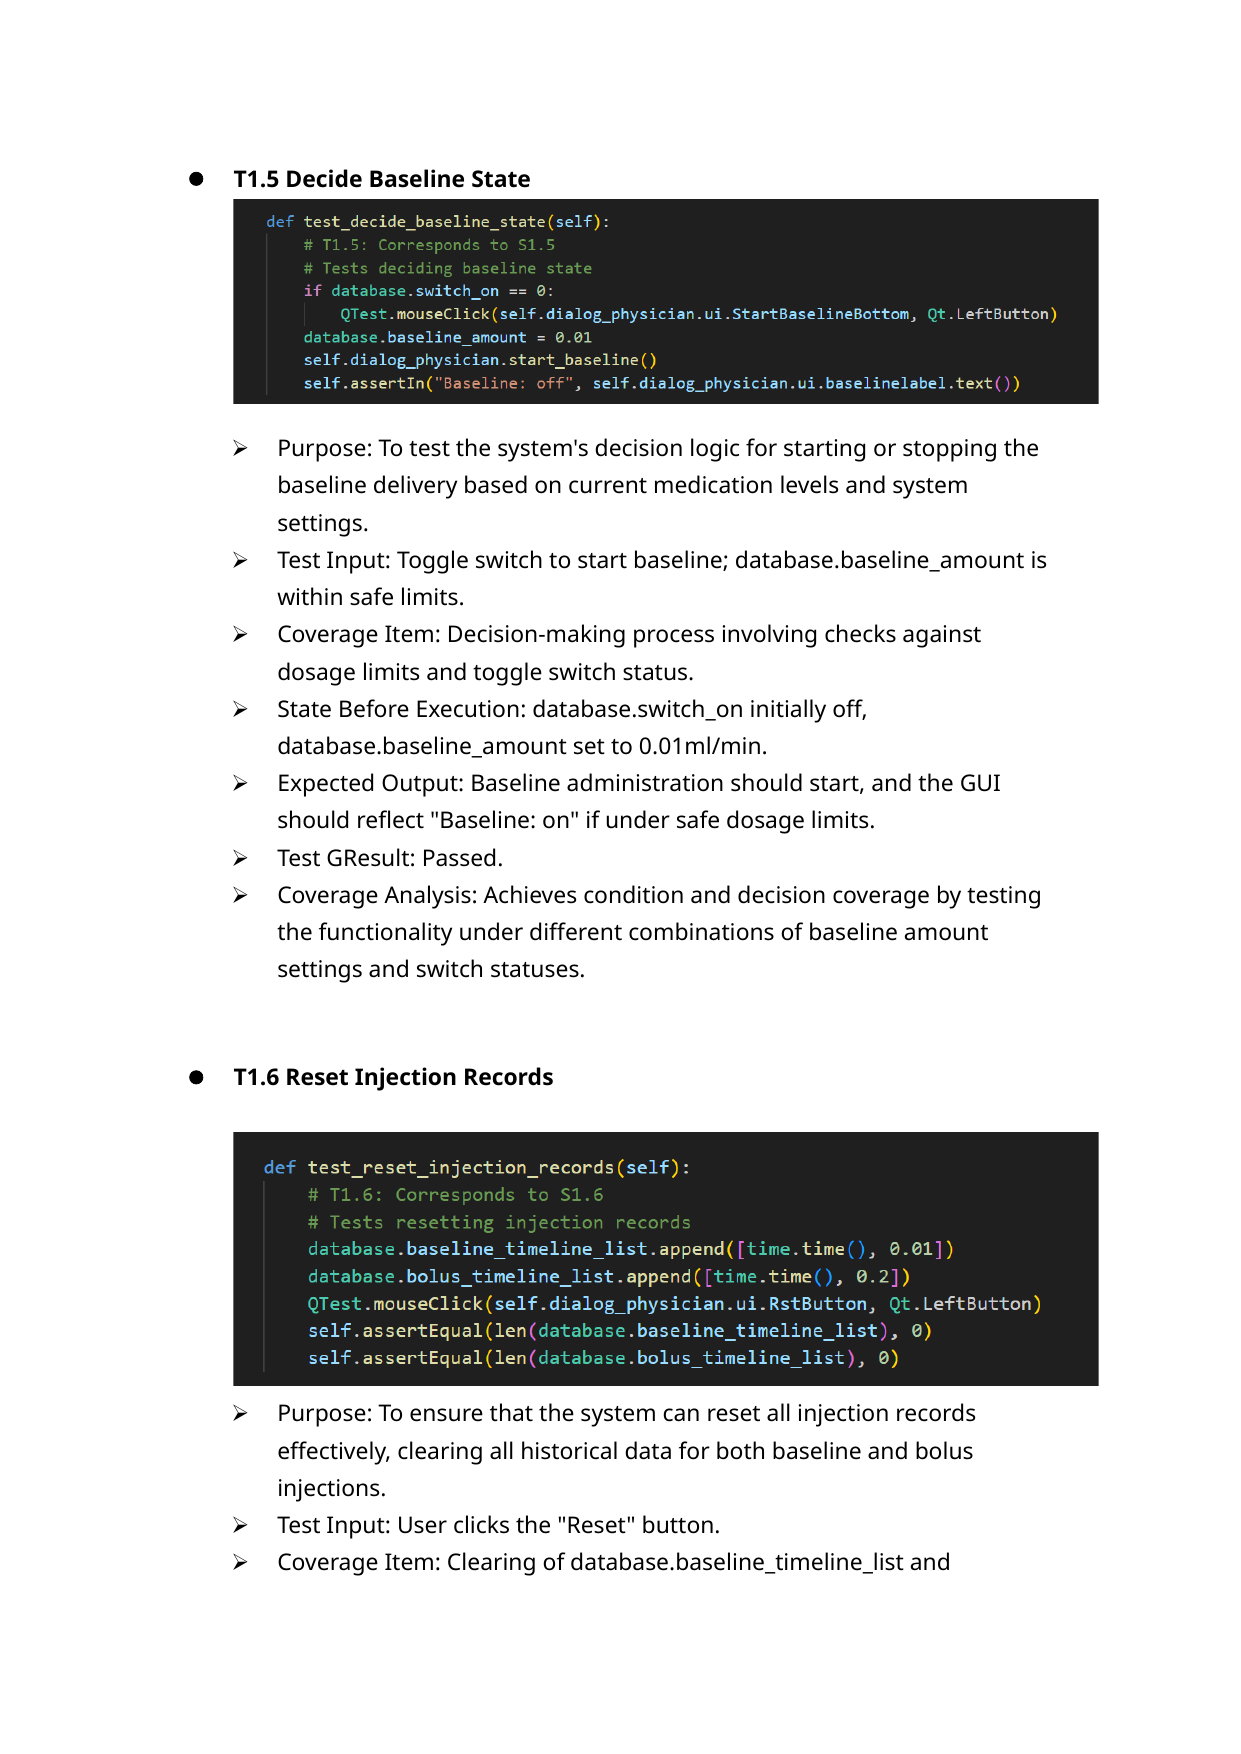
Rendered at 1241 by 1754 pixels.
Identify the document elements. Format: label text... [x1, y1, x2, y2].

picture [233, 1132, 1099, 1386]
list State Before Execution: database.switch_on initially off, database.baseline_amount set to 0.01ml/min. [231, 692, 1053, 762]
list Expected Output: Baseline administration should start, and the GUI should reflect "Baseline: on" if under safe dosage limits. [231, 767, 1053, 836]
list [231, 1546, 1053, 1578]
list Purpose: To ensure that the system can reset all injection records effectively, clearing all historical data for both baseline and bolus injections. [231, 1397, 1053, 1504]
list T1.5 Decide Baseline State [187, 162, 1053, 194]
list Test Input: Toggle switch to start baseline; database.baseline_amount is within safe limits. [231, 543, 1053, 613]
list Coverage Item: Decision-making process involving checks against dosage limits and toggle switch status. [231, 618, 1053, 687]
list Test Input: User clicks the "Reset" button. [231, 1508, 1053, 1541]
list Purpose: To test the system's decision logic for starting or stopping the baseline delivery based on current medication levels and system settings. [231, 431, 1053, 538]
picture [233, 199, 1099, 404]
list Test GResult: Passed. [231, 841, 1053, 873]
list Coverage Analysis: Achieves condition and decision coverage by testing the functionality under different combinations of baseline amount settings and switch statuses. [231, 878, 1053, 985]
